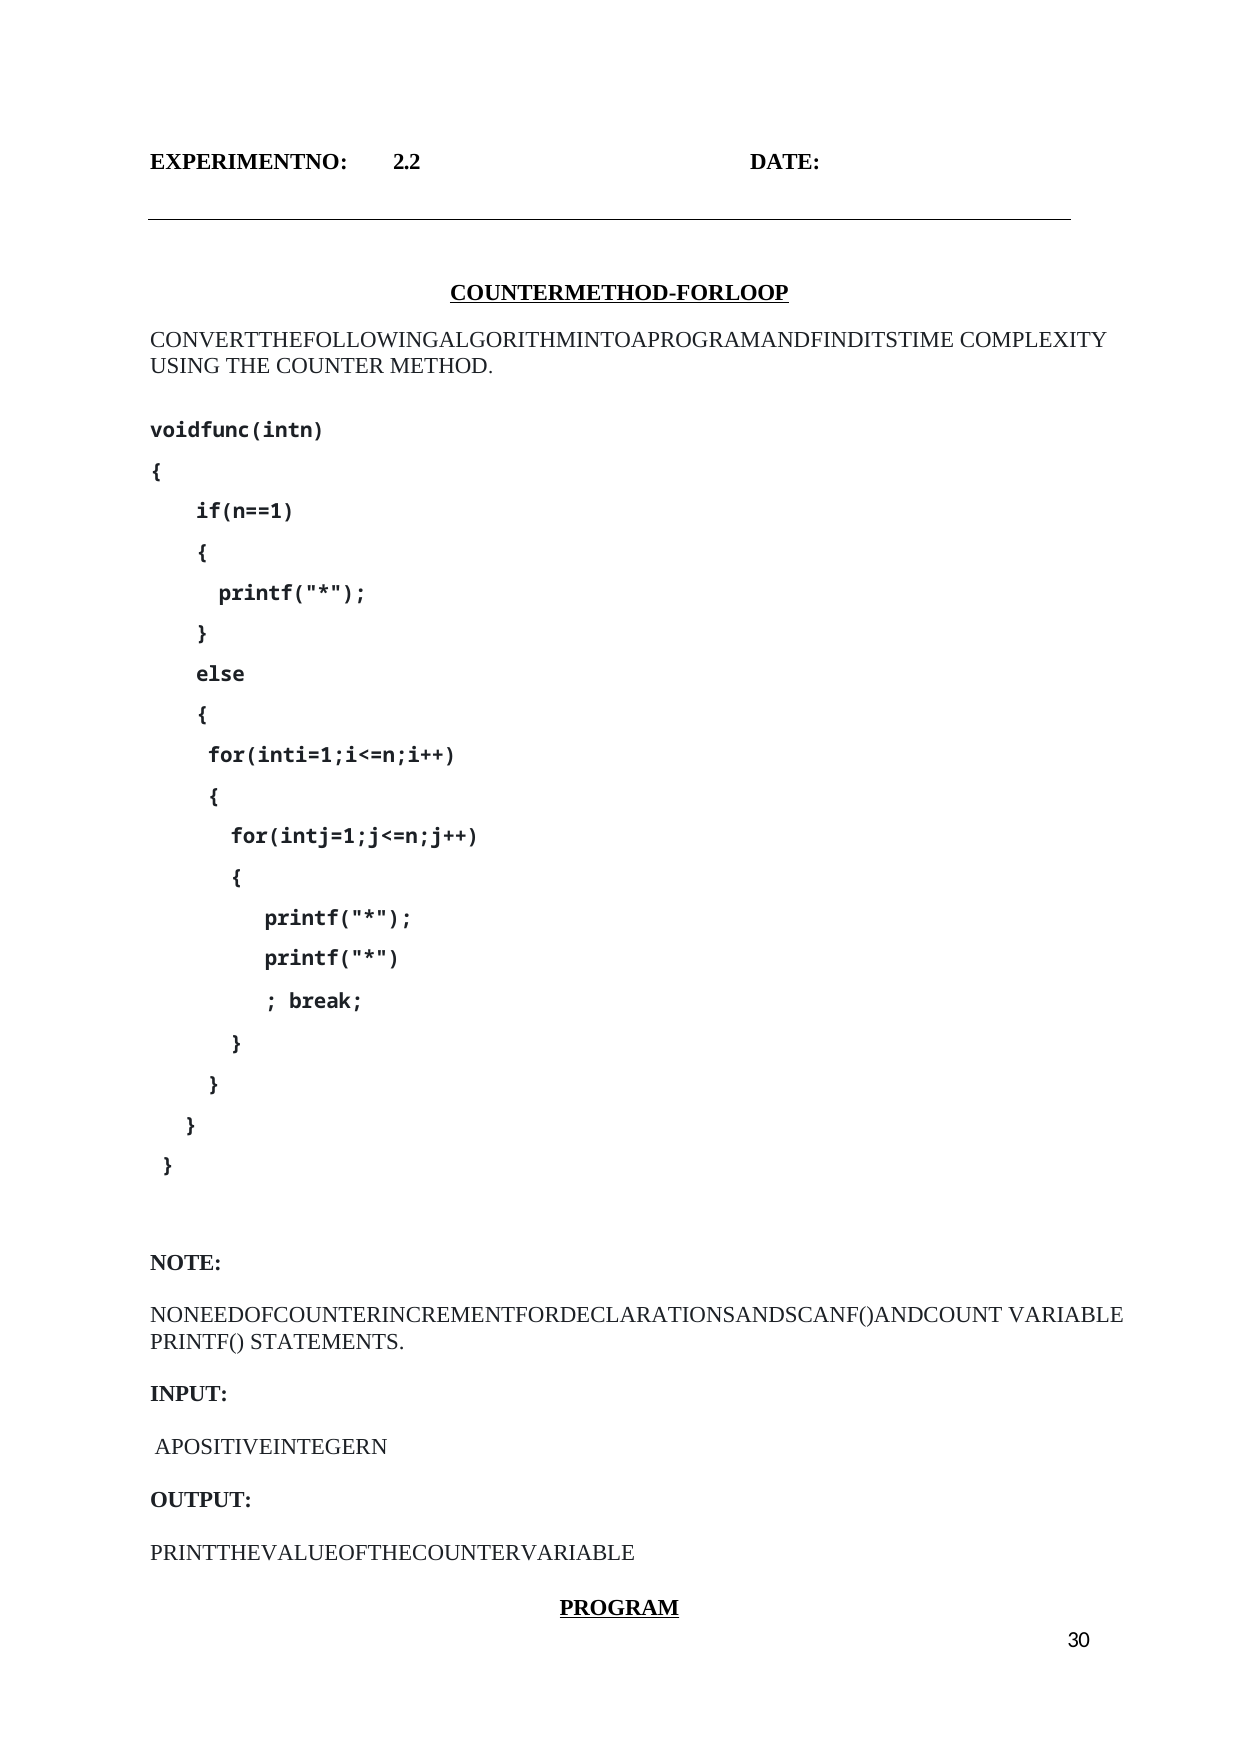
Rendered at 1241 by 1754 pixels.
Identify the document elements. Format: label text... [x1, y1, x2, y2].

text } [196, 618, 1146, 647]
text COUNTERMETHOD-FORLOOP [152, 279, 1086, 305]
text { [196, 537, 1146, 565]
text } [161, 1150, 1146, 1179]
text printf("*"); break; [264, 943, 408, 1014]
text for(inti=1;i<=n;i++) [207, 740, 1146, 768]
text PROGRAM [152, 1594, 1086, 1621]
text NOTE: [150, 1249, 1146, 1275]
text { [196, 699, 1146, 728]
text { [150, 456, 1146, 484]
text printf("*"); [264, 903, 1146, 931]
text } [184, 1110, 1146, 1138]
text } [230, 1028, 1146, 1057]
text if(n==1) [196, 496, 1146, 525]
text CONVERTTHEFOLLOWINGALGORITHMINTOAPROGRAMANDFINDITSTIME COMPLEXITY USING THE COUNTER METHOD. [150, 326, 1146, 379]
text voidfunc(intn) [150, 415, 1146, 443]
text } [207, 1069, 1146, 1098]
text for(intj=1;j<=n;j++) [230, 821, 1146, 850]
text APOSITIVEINTEGERN [154, 1433, 1146, 1459]
text { [230, 862, 1146, 891]
text { [207, 781, 1146, 809]
text OUTPUT: [150, 1486, 1146, 1512]
text PRINTTHEVALUEOFTHECOUNTERVARIABLE [150, 1539, 1146, 1565]
text NONEEDOFCOUNTERINCREMENTFORDECLARATIONSANDSCANF()ANDCOUNT VARIABLE PRINTF() STATEMENTS. [150, 1302, 1146, 1354]
text printf("*"); [219, 578, 1146, 606]
text INPUT: [150, 1381, 1146, 1407]
text EXPERIMENTNO: 2.2 DATE: [150, 148, 1146, 174]
text else [196, 659, 1146, 687]
